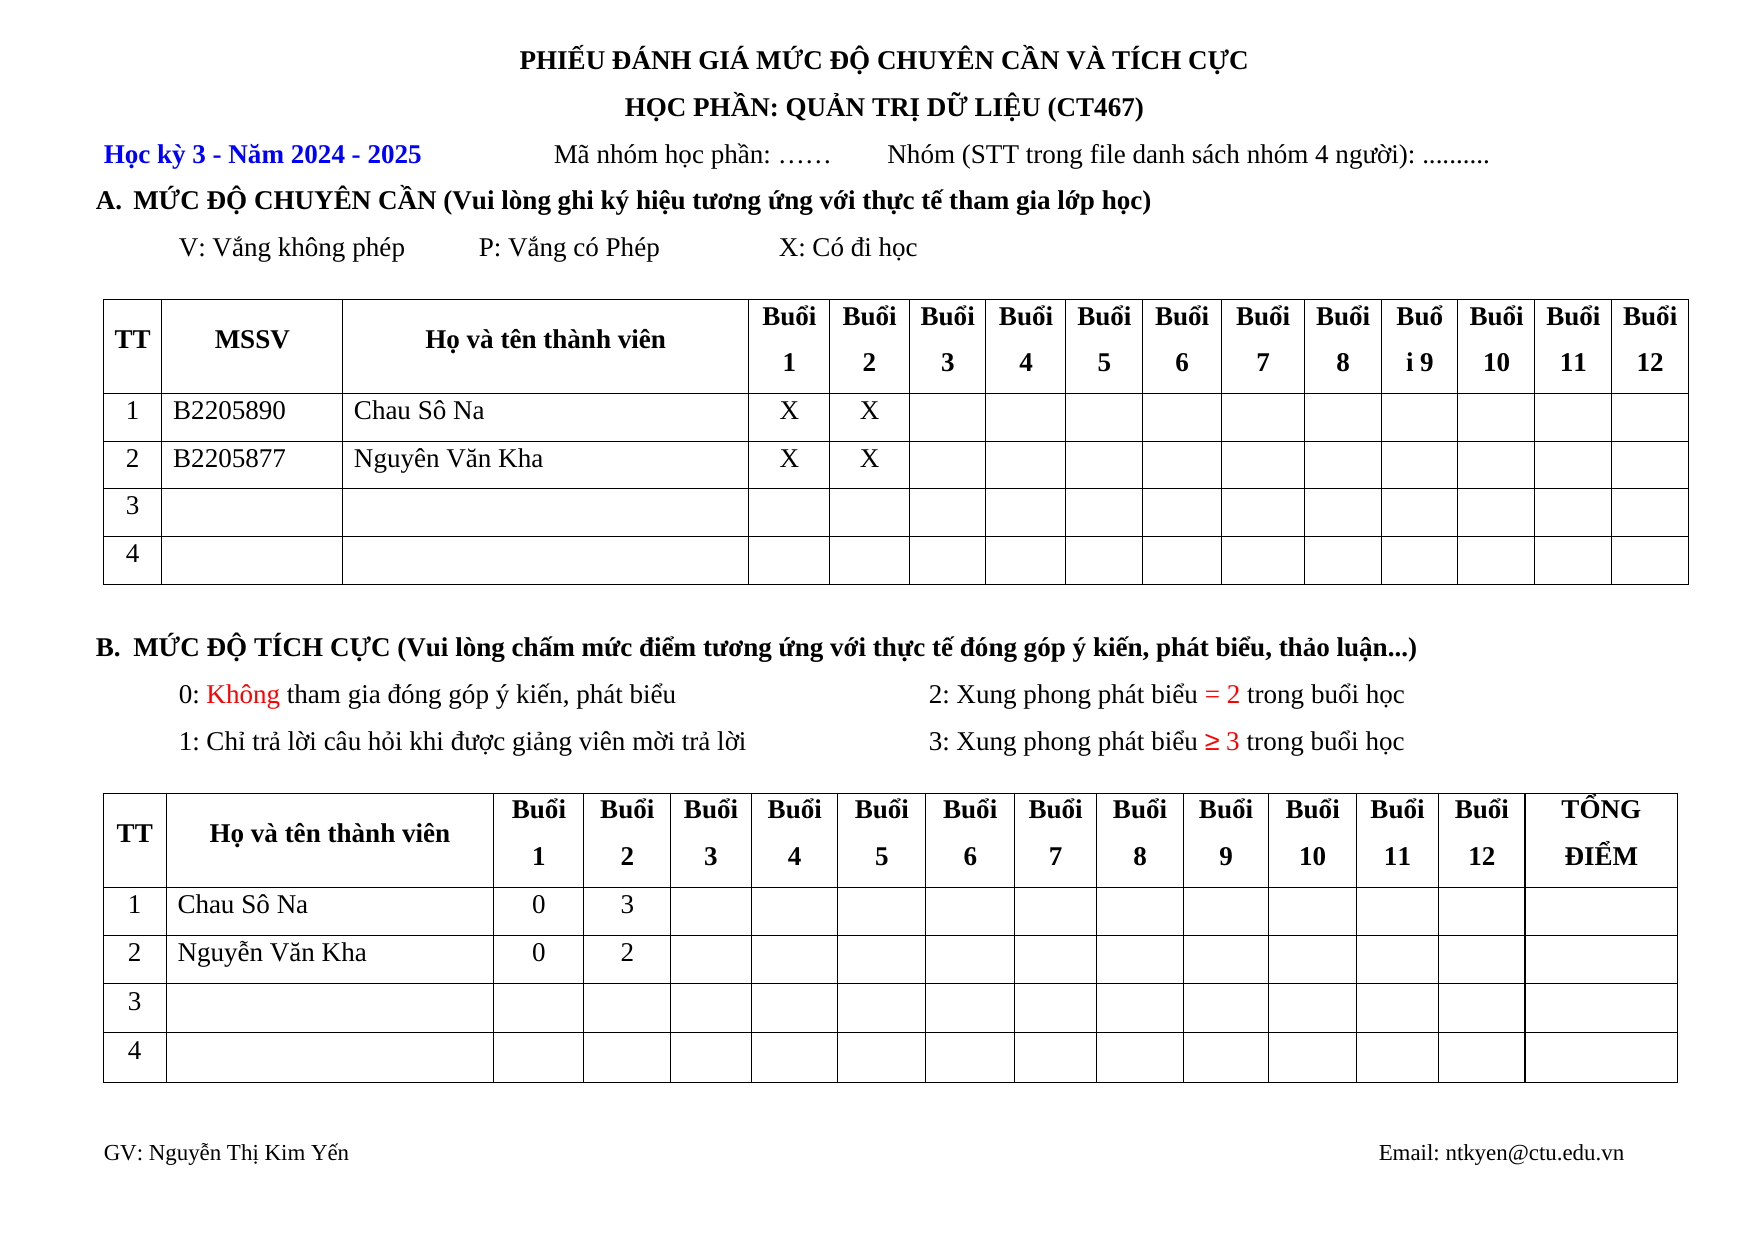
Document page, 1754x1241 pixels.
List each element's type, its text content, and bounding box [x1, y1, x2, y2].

table_header Buổi 5 [838, 794, 925, 887]
table_cell [1357, 984, 1438, 1032]
table_cell X [830, 442, 909, 488]
table_cell [1612, 489, 1688, 536]
table_cell [1458, 537, 1534, 584]
table_cell [1097, 888, 1183, 935]
table_cell [584, 1033, 670, 1082]
table_cell [1305, 442, 1381, 488]
table_cell [910, 442, 985, 488]
table_cell [926, 936, 1014, 983]
table_header Buổi 9 [1184, 794, 1268, 887]
table_cell [1612, 394, 1688, 441]
table_cell [1357, 888, 1438, 935]
table_cell [752, 888, 837, 935]
table_cell [1535, 394, 1611, 441]
table_cell [671, 936, 751, 983]
table_cell [1535, 537, 1611, 584]
table_cell [910, 489, 985, 536]
table_cell [986, 394, 1065, 441]
table_cell [1015, 1033, 1096, 1082]
table_cell [1184, 1033, 1268, 1082]
table_cell [752, 984, 837, 1032]
table_cell 0 [494, 888, 583, 935]
table_cell [749, 489, 829, 536]
table_cell [162, 489, 342, 536]
table_cell [1269, 936, 1356, 983]
table_cell [1612, 442, 1688, 488]
table_cell [1097, 1033, 1183, 1082]
table_header Họ và tên thành viên [343, 300, 748, 393]
table_cell 3 [104, 489, 161, 536]
table_cell 1 [104, 394, 161, 441]
table_cell B2205877 [162, 442, 342, 488]
table_cell 3 [104, 984, 166, 1032]
table_cell [1382, 537, 1457, 584]
table_cell [1526, 936, 1677, 983]
table_header Buổi 10 [1458, 300, 1534, 393]
table_cell [1458, 489, 1534, 536]
table_cell [830, 537, 909, 584]
table_cell [1269, 1033, 1356, 1082]
table_header Buổi 12 [1439, 794, 1524, 887]
table_cell [1184, 888, 1268, 935]
table_cell [1066, 489, 1142, 536]
list 0: Không tham gia đóng góp ý kiến, phát biểu 2: Xung phong phát biểu = 2 trong buổi học [178, 678, 1665, 709]
table_cell [584, 984, 670, 1032]
table_cell [1222, 442, 1304, 488]
table_header Buổi 1 [494, 794, 583, 887]
table_cell [1184, 936, 1268, 983]
table_cell [671, 984, 751, 1032]
table_cell [1066, 394, 1142, 441]
table_header Buổi 3 [910, 300, 985, 393]
table_header Buổi 4 [986, 300, 1065, 393]
table_header Buổi 7 [1015, 794, 1096, 887]
list MỨC ĐỘ TÍCH CỰC (Vui lòng chấm mức điểm tương ứng với thực tế đóng góp ý kiến, phát biểu, thảo luận...) [96, 631, 1665, 663]
table_cell [1143, 394, 1221, 441]
table_cell [1097, 936, 1183, 983]
table_cell [1097, 984, 1183, 1032]
table_cell [1305, 394, 1381, 441]
table_cell 2 [584, 936, 670, 983]
table_header Buổi 8 [1305, 300, 1381, 393]
table_cell [1526, 1033, 1677, 1082]
table_cell Chau Sô Na [167, 888, 493, 935]
table_cell 0 [494, 936, 583, 983]
table_cell 3 [584, 888, 670, 935]
table_header Buổi 6 [1143, 300, 1221, 393]
table_header Buổi 10 [1269, 794, 1356, 887]
table_cell [838, 1033, 925, 1082]
table_cell [1526, 984, 1677, 1032]
table_header Họ và tên thành viên [167, 794, 493, 887]
table_cell [1382, 489, 1457, 536]
table_cell [1143, 537, 1221, 584]
table_cell [1357, 936, 1438, 983]
table_header Buổi 6 [926, 794, 1014, 887]
table_cell [494, 1033, 583, 1082]
table_cell [986, 442, 1065, 488]
table_cell Nguyễn Văn Kha [167, 936, 493, 983]
table_header Buổi 5 [1066, 300, 1142, 393]
table_cell [1143, 489, 1221, 536]
table_header Buổi 4 [752, 794, 837, 887]
table_header TT [104, 794, 166, 887]
table_cell [1458, 394, 1534, 441]
table_cell [752, 936, 837, 983]
table_cell [838, 888, 925, 935]
table_header Buổi 7 [1222, 300, 1304, 393]
table_header Buổi 2 [584, 794, 670, 887]
table_cell 1 [104, 888, 166, 935]
table_cell [1222, 394, 1304, 441]
text Học kỳ 3 - Năm 2024 - 2025 Mã nhóm học phần: …… Nhóm (STT trong file danh sách nhóm 4 người): .......... [103, 138, 1665, 169]
table_cell [671, 1033, 751, 1082]
table_cell [162, 537, 342, 584]
list V: Vắng không phép P: Vắng có Phép X: Có đi học [178, 231, 1665, 262]
table_header Buổi 1 [749, 300, 829, 393]
table_cell [1382, 394, 1457, 441]
table_cell [1382, 442, 1457, 488]
table_cell [926, 984, 1014, 1032]
table_cell X [830, 394, 909, 441]
table_header Buổi 8 [1097, 794, 1183, 887]
table_cell [1439, 888, 1524, 935]
table_cell [671, 888, 751, 935]
table_cell 2 [104, 442, 161, 488]
table_cell [1612, 537, 1688, 584]
table_cell Chau Sô Na [343, 394, 748, 441]
table_cell 4 [104, 537, 161, 584]
table_cell [1439, 1033, 1524, 1082]
list 1: Chỉ trả lời câu hỏi khi được giảng viên mời trả lời 3: Xung phong phát biểu ≥ 3 trong buổi học [178, 725, 1665, 756]
table_cell [830, 489, 909, 536]
table_cell [1439, 984, 1524, 1032]
table_header Buổi 12 [1612, 300, 1688, 393]
table_cell [1305, 537, 1381, 584]
table_cell [986, 489, 1065, 536]
table_cell [1015, 984, 1096, 1032]
table_cell [1184, 984, 1268, 1032]
table_header TỔNG ĐIỂM [1526, 794, 1677, 887]
table_cell [1526, 888, 1677, 935]
table_cell [1015, 888, 1096, 935]
table_cell [926, 1033, 1014, 1082]
table_cell [343, 537, 748, 584]
table_cell [838, 984, 925, 1032]
table_cell [1066, 537, 1142, 584]
table_cell [1269, 984, 1356, 1032]
table_header Buổi 3 [671, 794, 751, 887]
table_cell [167, 984, 493, 1032]
table_header Buổi 9 [1382, 300, 1457, 393]
text HỌC PHẦN: QUẢN TRỊ DỮ LIỆU (CT467) [103, 91, 1665, 122]
table_header Buổi 2 [830, 300, 909, 393]
table_cell [1222, 489, 1304, 536]
table_cell [1305, 489, 1381, 536]
table_cell [1357, 1033, 1438, 1082]
table_header Buổi 11 [1357, 794, 1438, 887]
table_cell [1269, 888, 1356, 935]
list MỨC ĐỘ CHUYÊN CẦN (Vui lòng ghi ký hiệu tương ứng với thực tế tham gia lớp học) [96, 184, 1665, 216]
table_cell [1535, 442, 1611, 488]
table_cell [838, 936, 925, 983]
table_cell [910, 537, 985, 584]
table_cell [167, 1033, 493, 1082]
table_header Buổi 11 [1535, 300, 1611, 393]
table_cell X [749, 394, 829, 441]
table_cell [1222, 537, 1304, 584]
table_cell Nguyên Văn Kha [343, 442, 748, 488]
table_cell [1535, 489, 1611, 536]
text PHIẾU ĐÁNH GIÁ MỨC ĐỘ CHUYÊN CẦN VÀ TÍCH CỰC [103, 44, 1665, 76]
table_cell 2 [104, 936, 166, 983]
table_cell 4 [104, 1033, 166, 1082]
table_cell [752, 1033, 837, 1082]
table_cell [986, 537, 1065, 584]
table_cell B2205890 [162, 394, 342, 441]
table_cell [1015, 936, 1096, 983]
table_cell [1439, 936, 1524, 983]
table_cell [926, 888, 1014, 935]
table_cell [343, 489, 748, 536]
table_cell [749, 537, 829, 584]
table_cell X [749, 442, 829, 488]
table_cell [494, 984, 583, 1032]
table_cell [1143, 442, 1221, 488]
table_cell [1066, 442, 1142, 488]
table_cell [910, 394, 985, 441]
table_header TT [104, 300, 161, 393]
table_cell [1458, 442, 1534, 488]
table_header MSSV [162, 300, 342, 393]
